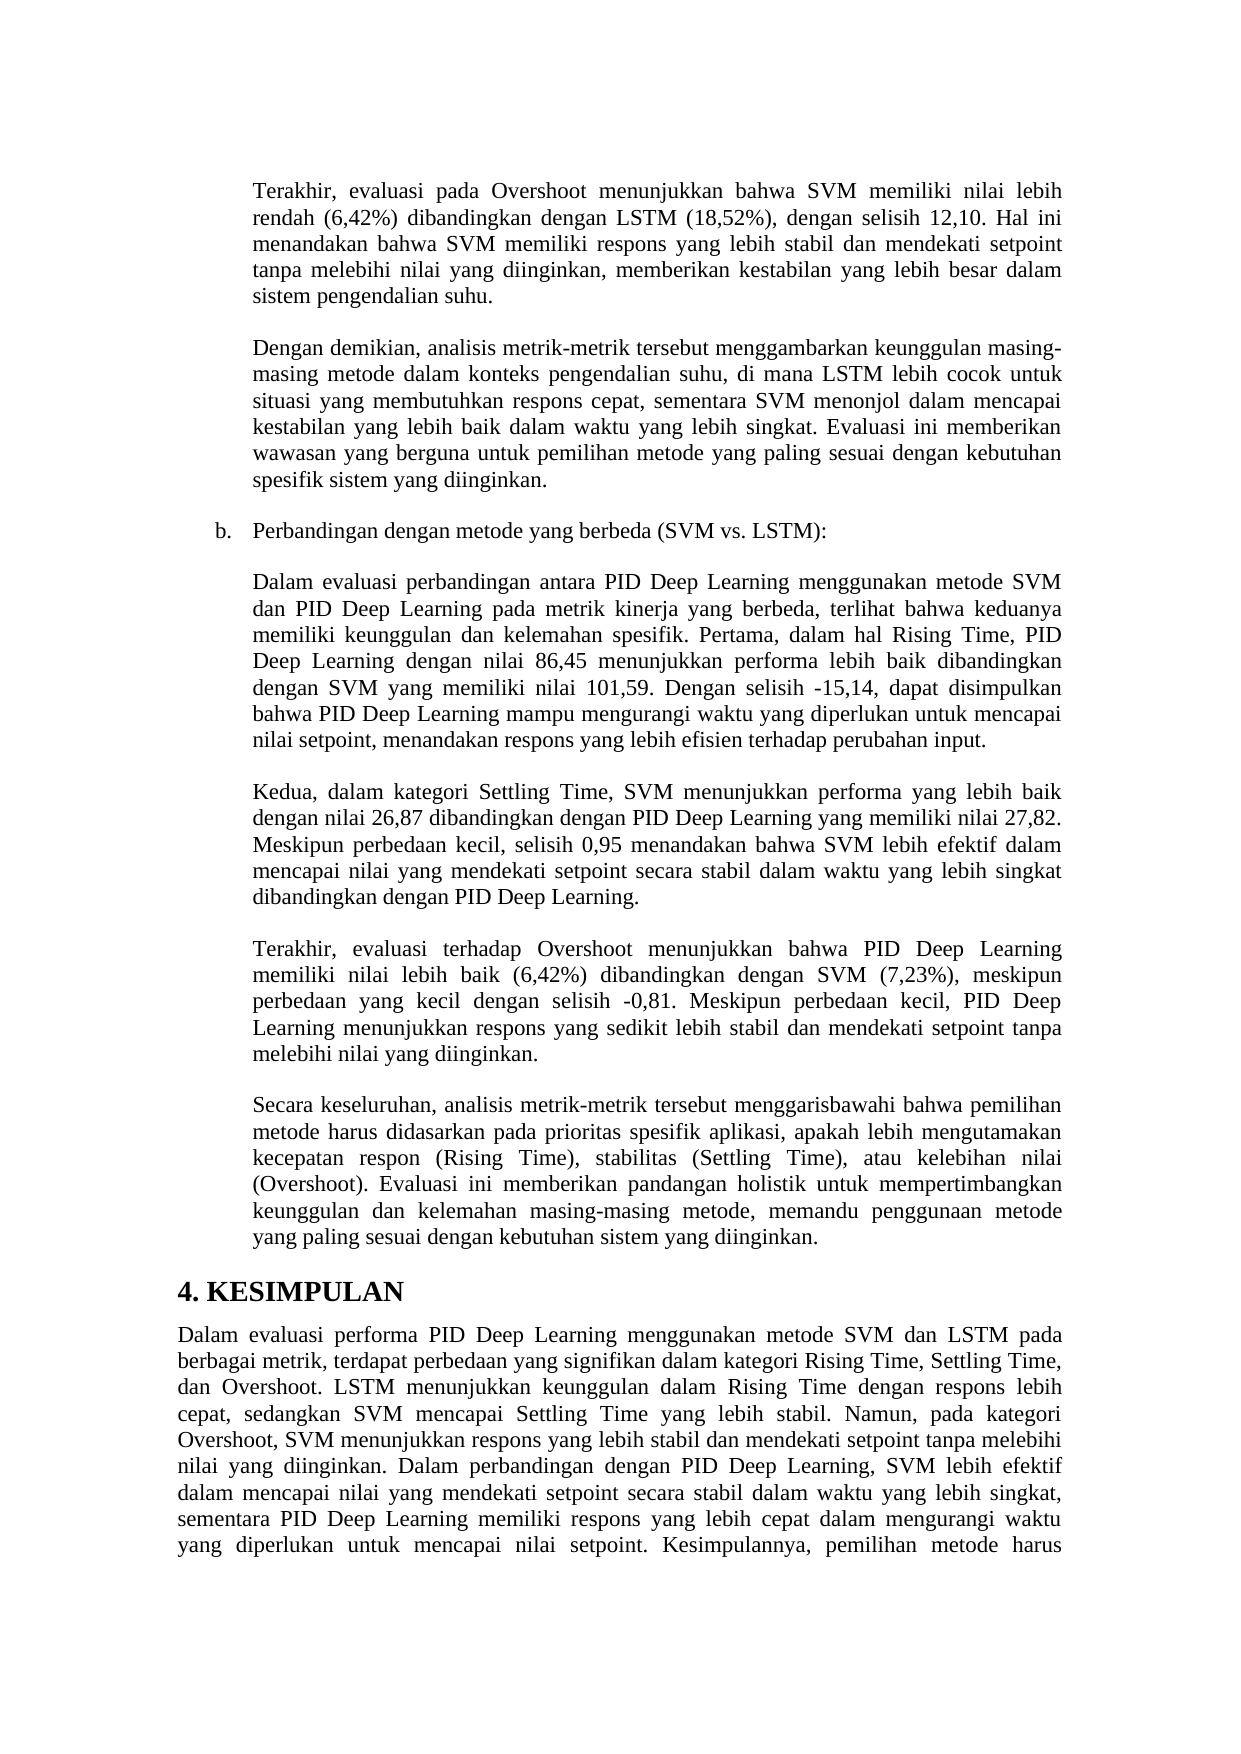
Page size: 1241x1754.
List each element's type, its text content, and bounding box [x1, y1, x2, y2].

text Terakhir, evaluasi pada Overshoot menunjukkan bahwa SVM memiliki nilai lebih rendah (6,42%) dibandingkan dengan LSTM (18,52%), dengan selisih 12,10. Hal ini menandakan bahwa SVM memiliki respons yang lebih stabil dan mendekati setpoint tanpa melebihi nilai yang diinginkan, memberikan kestabilan yang lebih besar dalam sistem pengendalian suhu. [252, 177, 1063, 309]
text Dalam evaluasi perbandingan antara PID Deep Learning menggunakan metode SVM dan PID Deep Learning pada metrik kinerja yang berbeda, terlihat bahwa keduanya memiliki keunggulan dan kelemahan spesifik. Pertama, dalam hal Rising Time, PID Deep Learning dengan nilai 86,45 menunjukkan performa lebih baik dibandingkan dengan SVM yang memiliki nilai 101,59. Dengan selisih -15,14, dapat disimpulkan bahwa PID Deep Learning mampu mengurangi waktu yang diperlukan untuk mencapai nilai setpoint, menandakan respons yang lebih efisien terhadap perubahan input. [252, 568, 1063, 753]
text Secara keseluruhan, analisis metrik-metrik tersebut menggarisbawahi bahwa pemilihan metode harus didasarkan pada prioritas spesifik aplikasi, apakah lebih mengutamakan kecepatan respon (Rising Time), stabilitas (Settling Time), atau kelebihan nilai (Overshoot). Evaluasi ini memberikan pandangan holistik untuk mempertimbangkan keunggulan dan kelemahan masing-masing metode, memandu penggunaan metode yang paling sesuai dengan kebutuhan sistem yang diinginkan. [252, 1091, 1063, 1249]
text 4. KESIMPULAN [177, 1274, 1063, 1308]
text Kedua, dalam kategori Settling Time, SVM menunjukkan performa yang lebih baik dengan nilai 26,87 dibandingkan dengan PID Deep Learning yang memiliki nilai 27,82. Meskipun perbedaan kecil, selisih 0,95 menandakan bahwa SVM lebih efektif dalam mencapai nilai yang mendekati setpoint secara stabil dalam waktu yang lebih singkat dibandingkan dengan PID Deep Learning. [252, 778, 1063, 910]
list Perbandingan dengan metode yang berbeda (SVM vs. LSTM): [215, 517, 1063, 543]
text Terakhir, evaluasi terhadap Overshoot menunjukkan bahwa PID Deep Learning memiliki nilai lebih baik (6,42%) dibandingkan dengan SVM (7,23%), meskipun perbedaan yang kecil dengan selisih -0,81. Meskipun perbedaan kecil, PID Deep Learning menunjukkan respons yang sedikit lebih stabil dan mendekati setpoint tanpa melebihi nilai yang diinginkan. [252, 935, 1063, 1066]
text Dengan demikian, analisis metrik-metrik tersebut menggambarkan keunggulan masing-masing metode dalam konteks pengendalian suhu, di mana LSTM lebih cocok untuk situasi yang membutuhkan respons cepat, sementara SVM menonjol dalam mencapai kestabilan yang lebih baik dalam waktu yang lebih singkat. Evaluasi ini memberikan wawasan yang berguna untuk pemilihan metode yang paling sesuai dengan kebutuhan spesifik sistem yang diinginkan. [252, 334, 1063, 492]
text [177, 1321, 1063, 1558]
